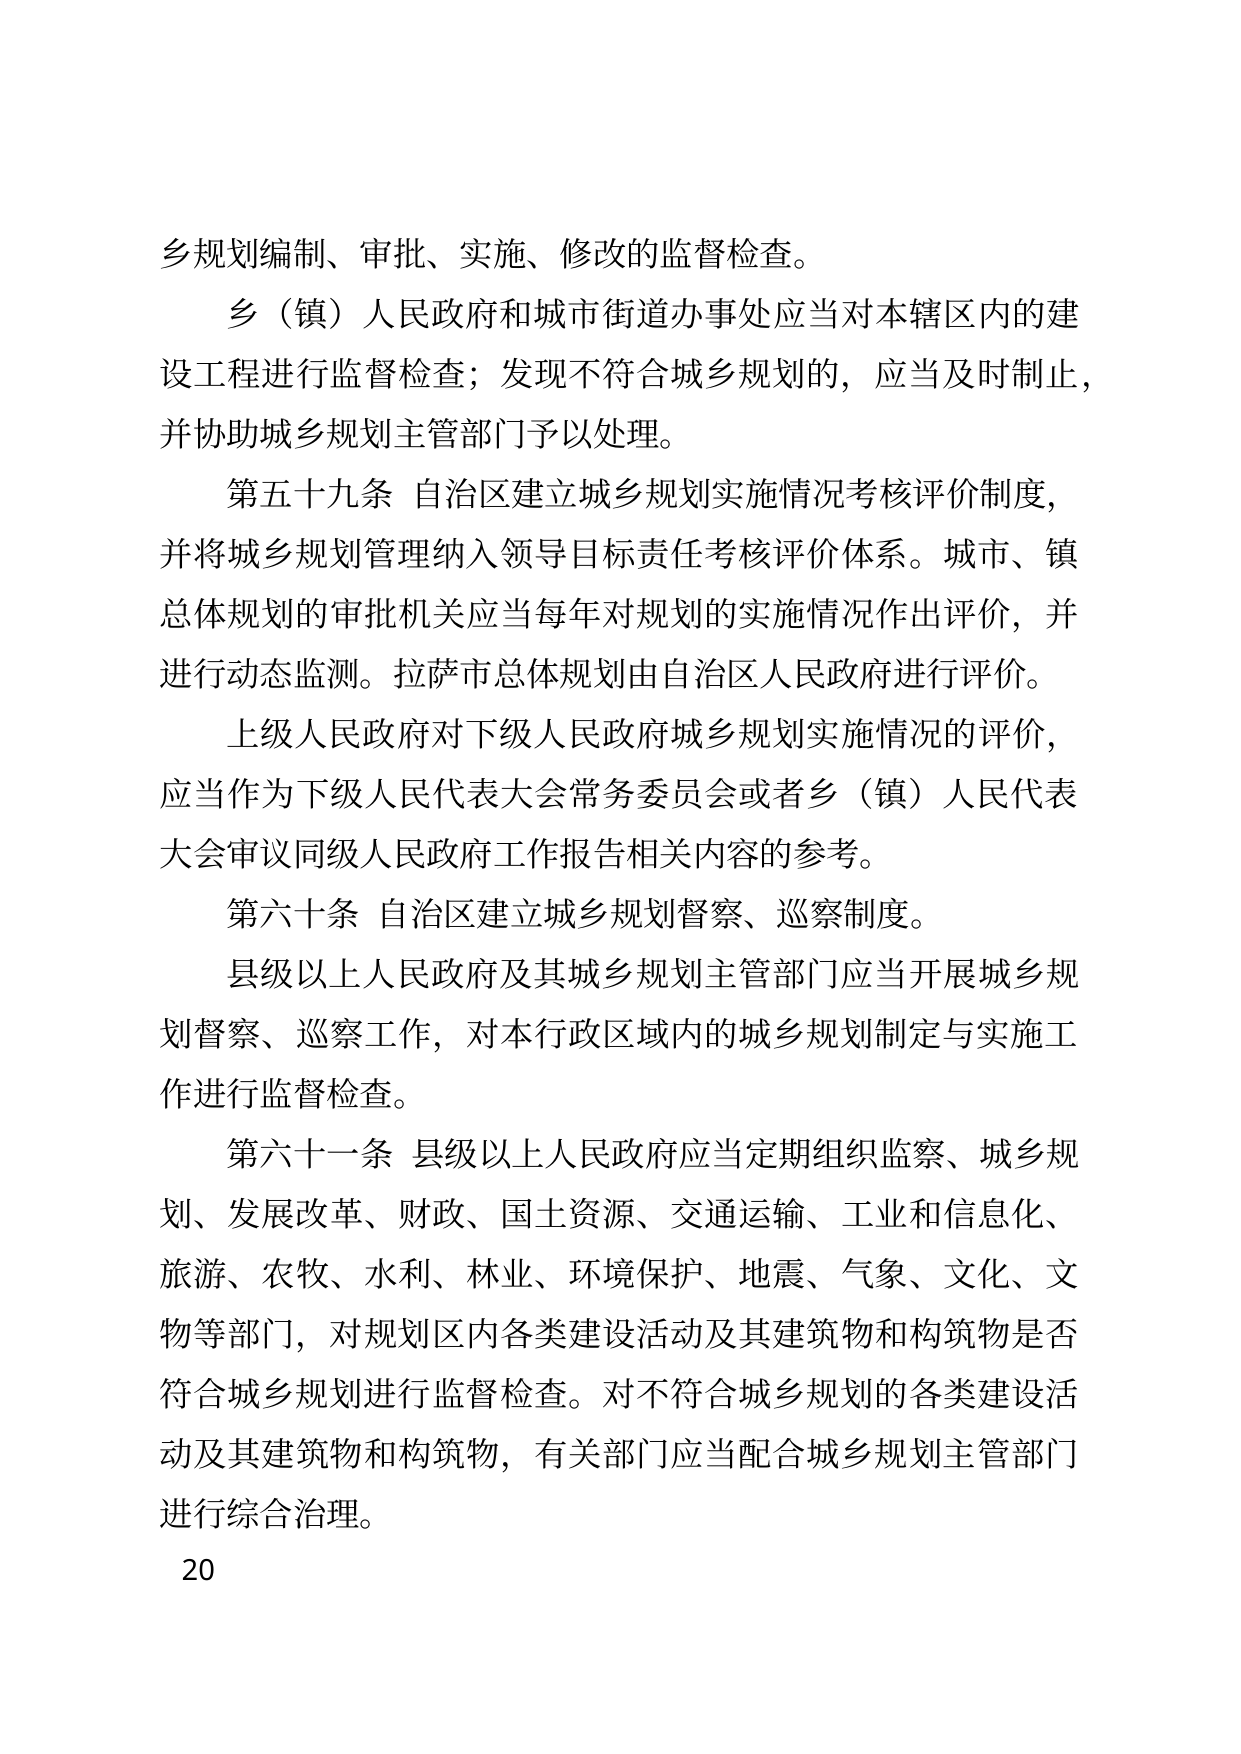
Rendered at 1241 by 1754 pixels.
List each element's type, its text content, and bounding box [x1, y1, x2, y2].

text 县级以上人民政府及其城乡规划主管部门应当开展城乡规划督察、巡察工作，对本行政区域内的城乡规划制定与实施工作进行监督检查。 [159, 938, 1081, 1118]
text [159, 218, 1081, 278]
text 第五十九条 自治区建立城乡规划实施情况考核评价制度，并将城乡规划管理纳入领导目标责任考核评价体系。城市、镇总体规划的审批机关应当每年对规划的实施情况作出评价，并进行动态监测。拉萨市总体规划由自治区人民政府进行评价。 [159, 458, 1081, 698]
text 乡（镇）人民政府和城市街道办事处应当对本辖区内的建设工程进行监督检查；发现不符合城乡规划的，应当及时制止，并协助城乡规划主管部门予以处理。 [159, 278, 1081, 458]
text 第六十条 自治区建立城乡规划督察、巡察制度。 [159, 878, 1081, 938]
text 上级人民政府对下级人民政府城乡规划实施情况的评价，应当作为下级人民代表大会常务委员会或者乡（镇）人民代表大会审议同级人民政府工作报告相关内容的参考。 [159, 698, 1081, 878]
text 第六十一条 县级以上人民政府应当定期组织监察、城乡规划、发展改革、财政、国土资源、交通运输、工业和信息化、旅游、农牧、水利、林业、环境保护、地震、气象、文化、文物等部门，对规划区内各类建设活动及其建筑物和构筑物是否符合城乡规划进行监督检查。对不符合城乡规划的各类建设活动及其建筑物和构筑物，有关部门应当配合城乡规划主管部门进行综合治理。 [159, 1118, 1081, 1538]
